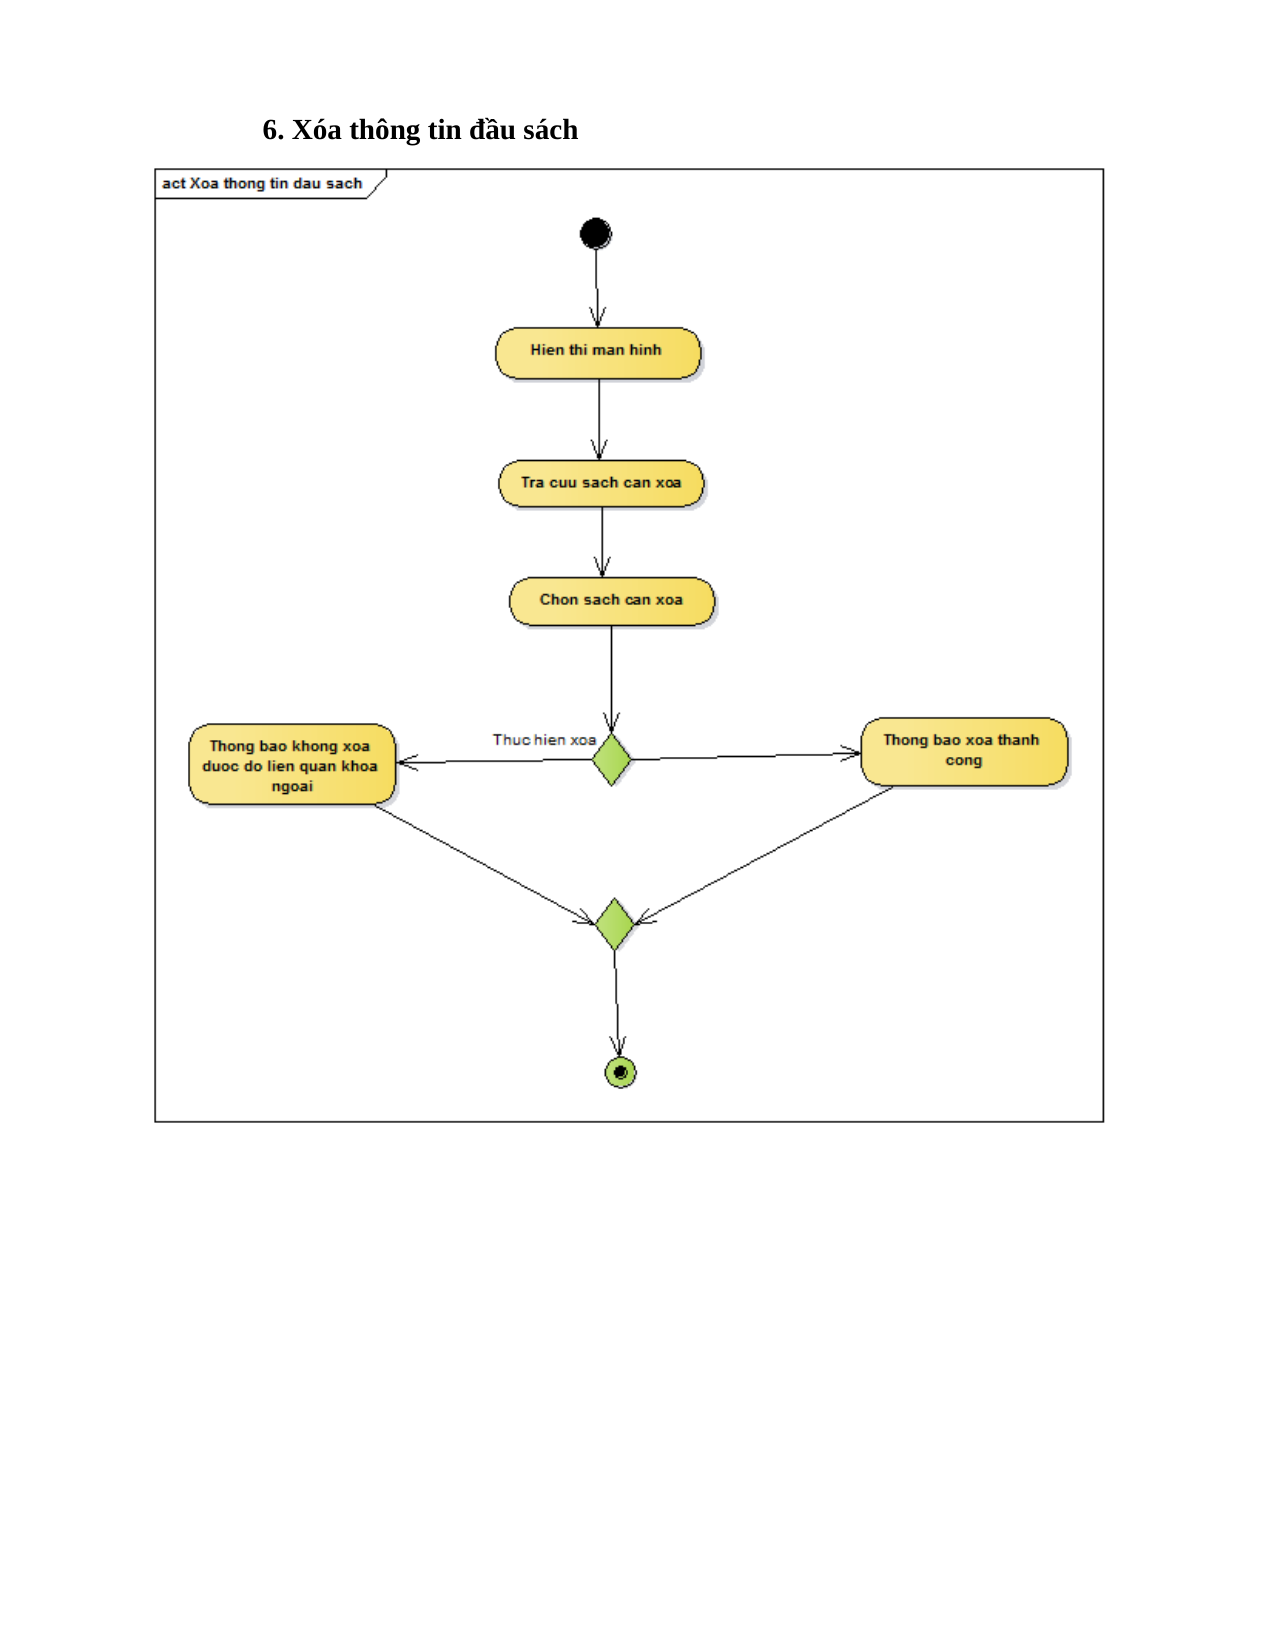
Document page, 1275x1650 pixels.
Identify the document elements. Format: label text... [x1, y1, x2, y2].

picture [150, 164, 1122, 1124]
list 6. Xóa thông tin đầu sách [262, 112, 1125, 146]
